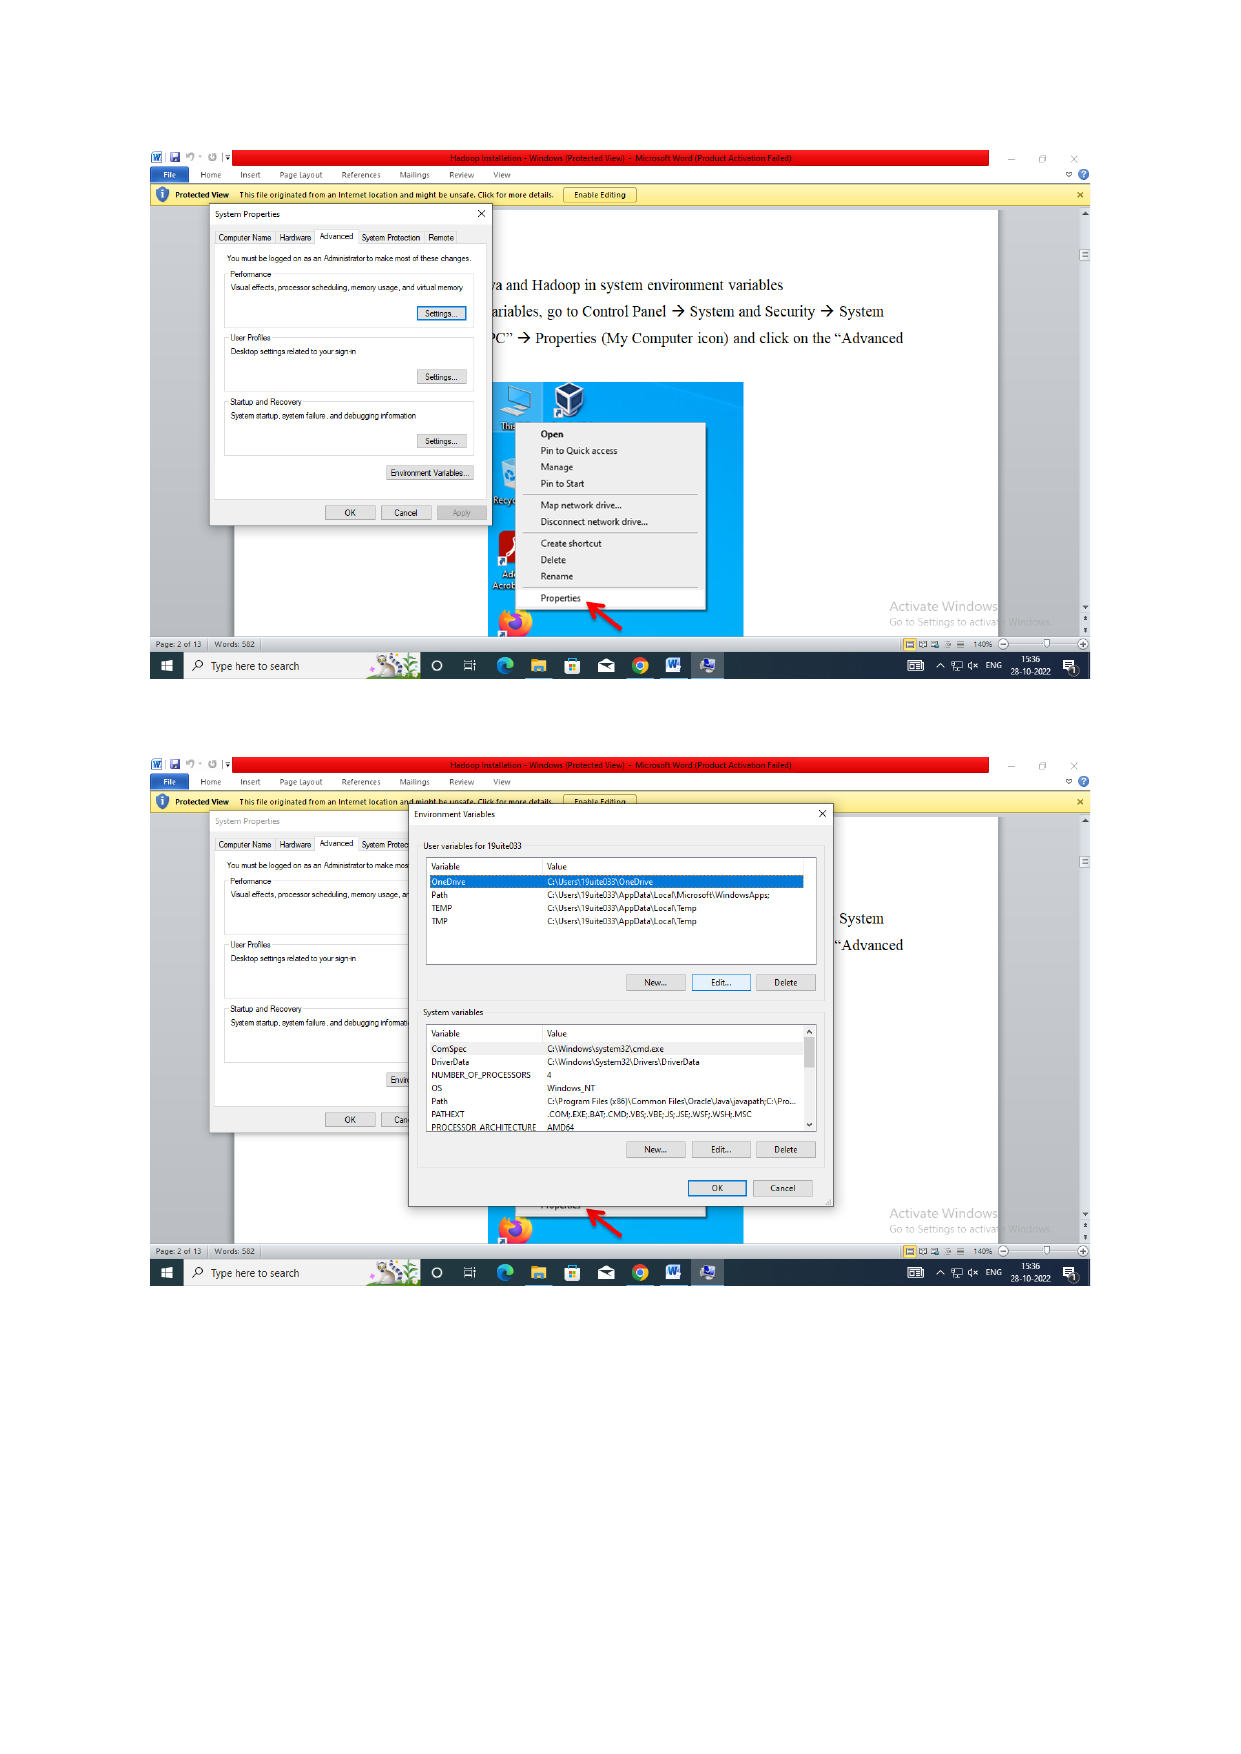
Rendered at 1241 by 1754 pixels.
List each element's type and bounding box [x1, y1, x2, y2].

picture [150, 756, 1091, 1286]
picture [150, 150, 1091, 679]
